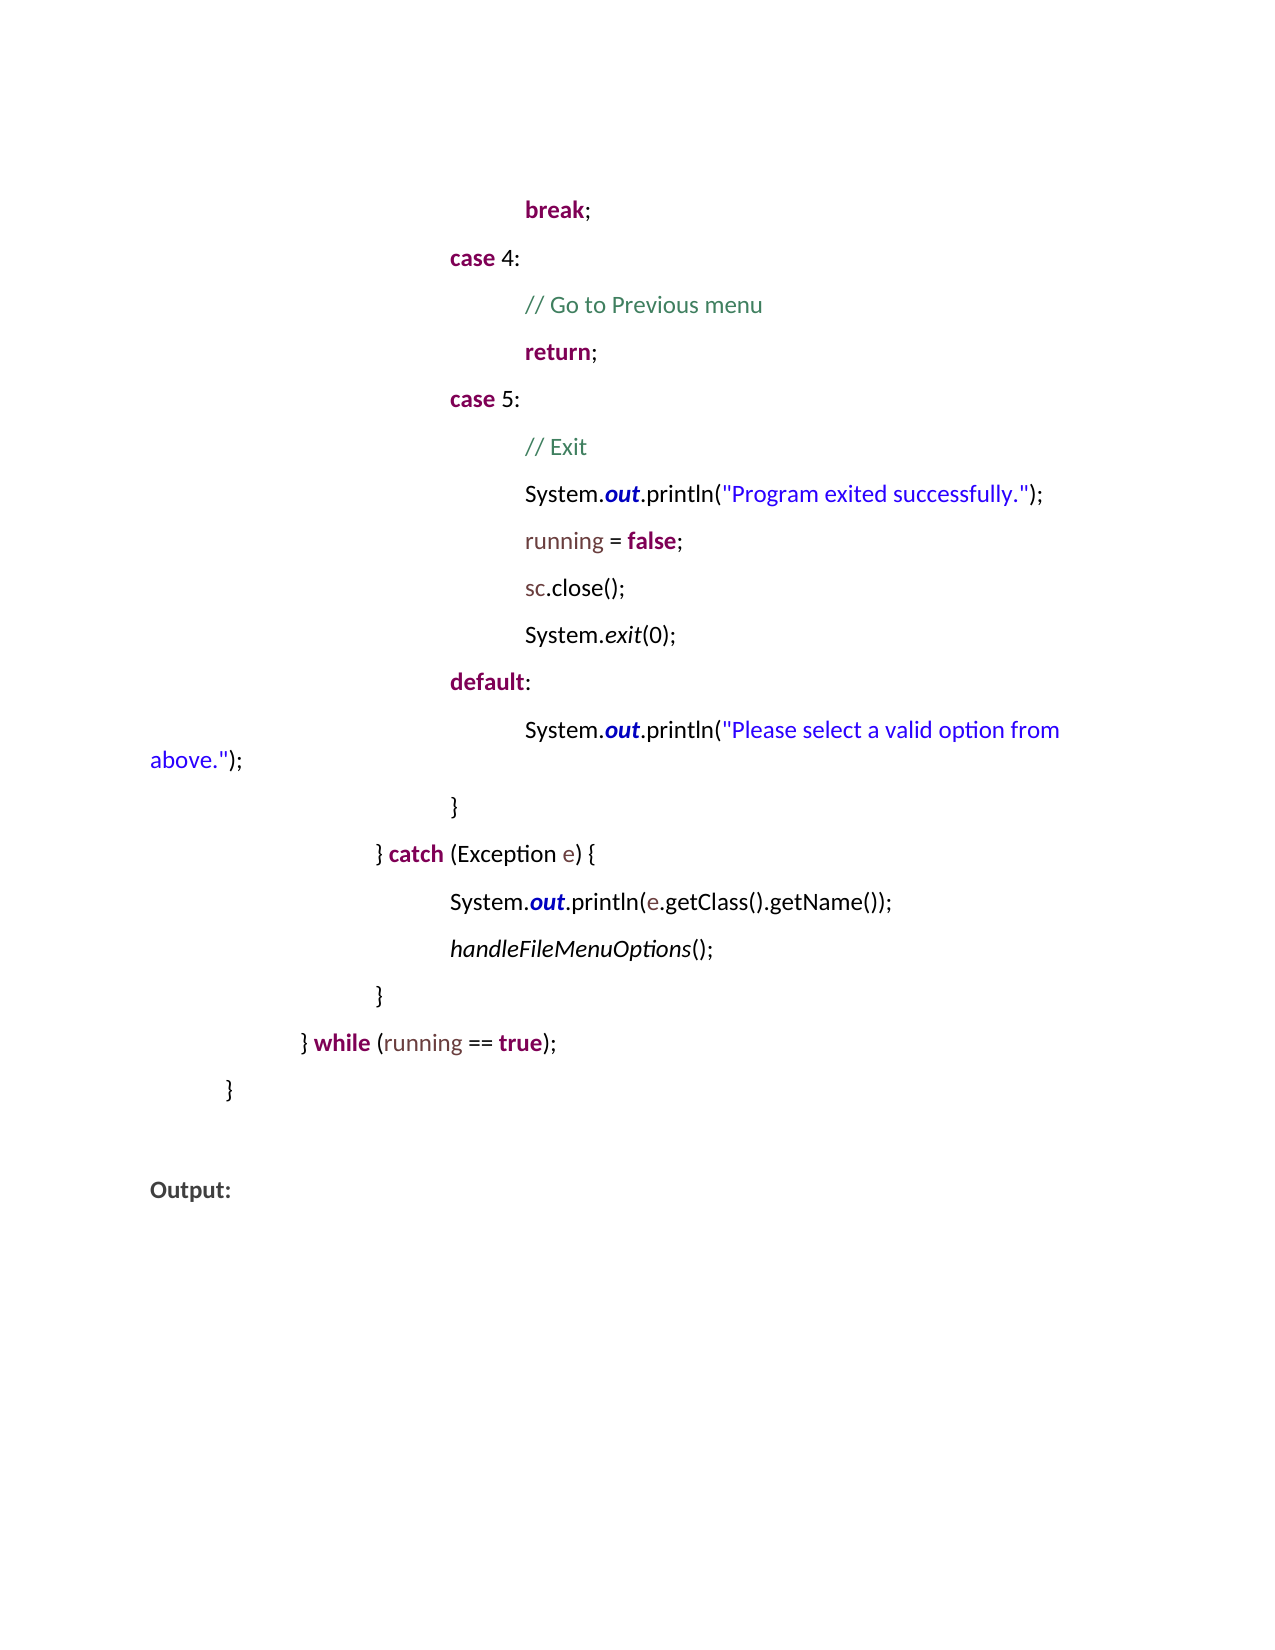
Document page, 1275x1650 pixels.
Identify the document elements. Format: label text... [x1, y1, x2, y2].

text System.exit(0); [150, 619, 1125, 650]
text running = false; [150, 525, 1125, 556]
text } [150, 791, 1125, 822]
text break; [150, 195, 1125, 225]
text System.out.println(e.getClass().getName()); [150, 886, 1125, 916]
text Output: [150, 1174, 1125, 1204]
text System.out.println("Program exited successfully."); [150, 478, 1125, 508]
text } while (running == true); [150, 1027, 1125, 1058]
text case 4: [150, 242, 1125, 272]
text // Exit [150, 431, 1125, 461]
text } [150, 1074, 1125, 1105]
text // Go to Previous menu [150, 289, 1125, 319]
text System.out.println("Please select a valid option from above."); [150, 714, 1125, 775]
text handleFileMenuOptions(); [150, 933, 1125, 963]
text default: [150, 667, 1125, 697]
text return; [150, 336, 1125, 367]
text case 5: [150, 383, 1125, 414]
text } [150, 980, 1125, 1011]
text } catch (Exception e) { [150, 839, 1125, 869]
text sc.close(); [150, 572, 1125, 603]
